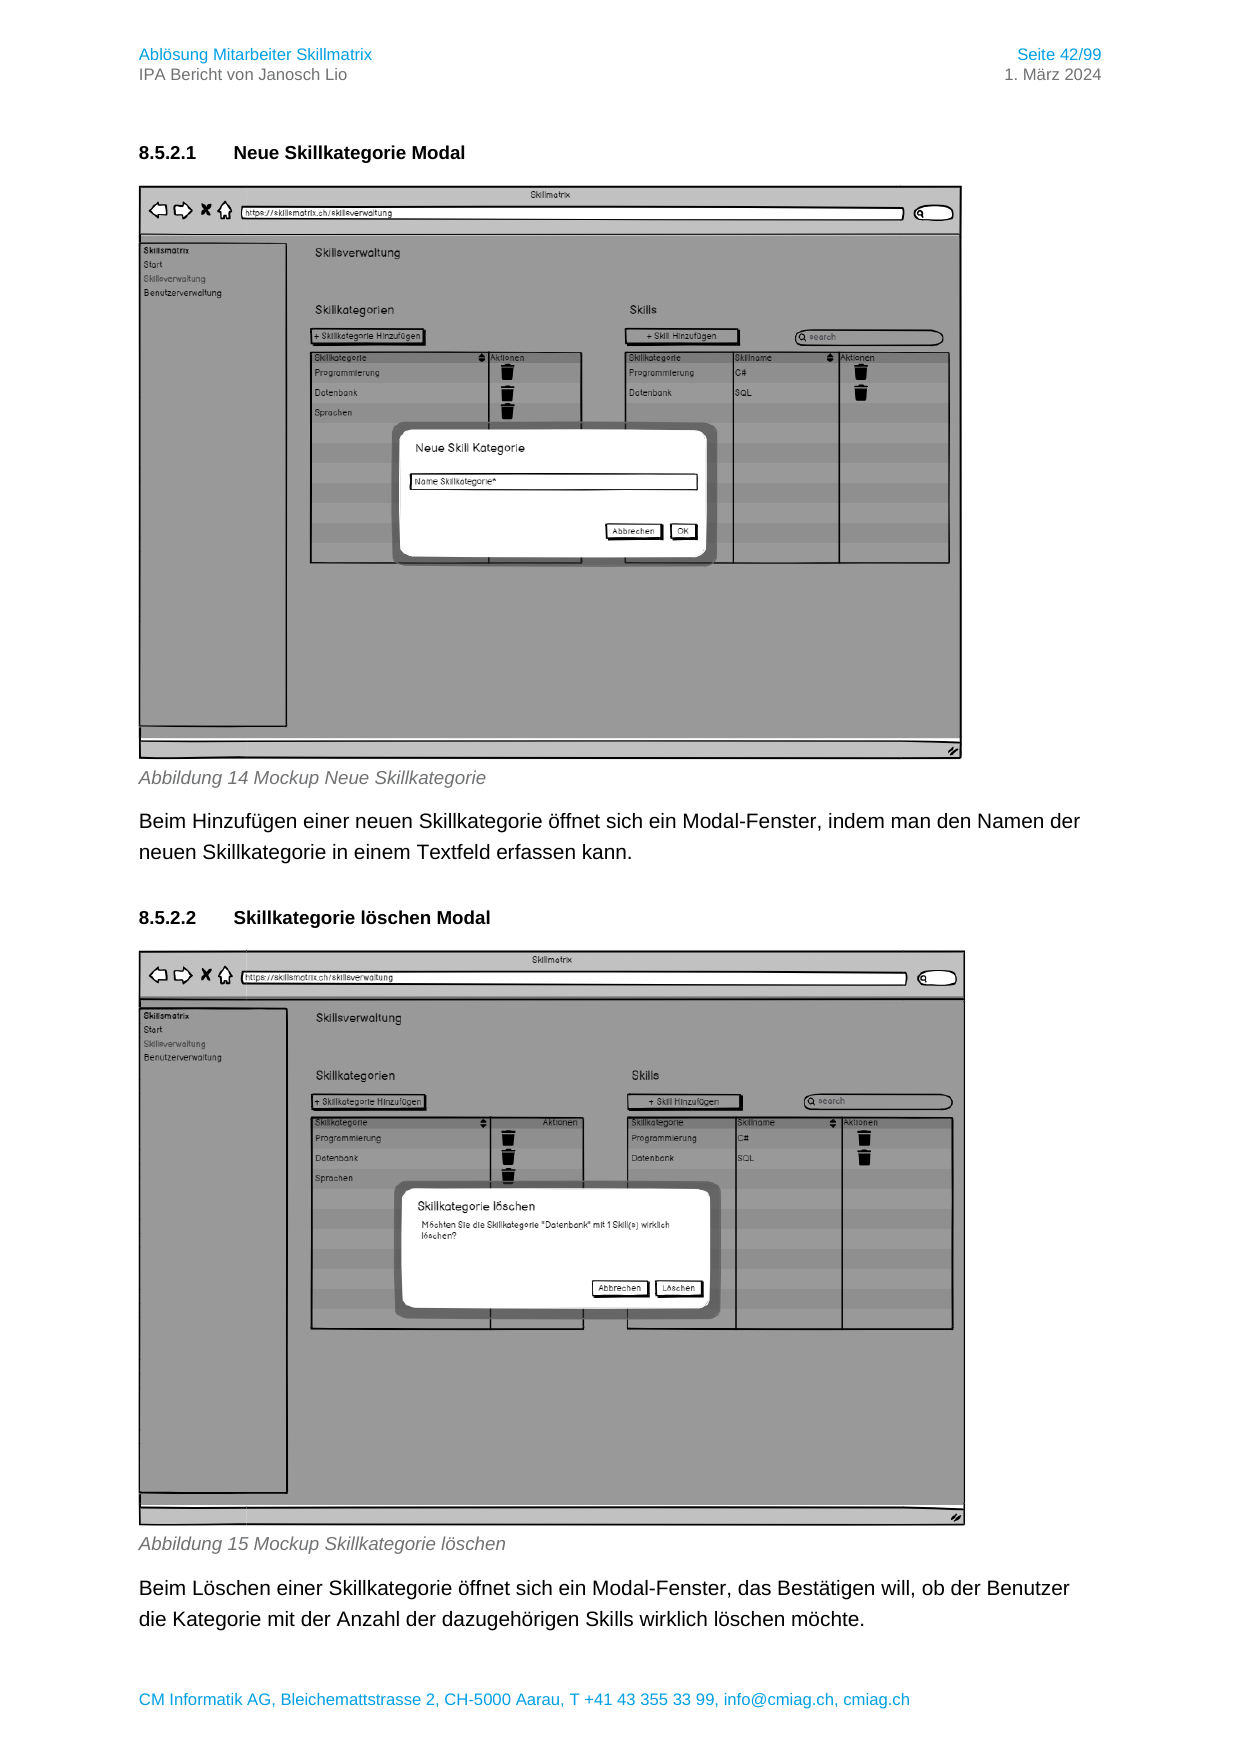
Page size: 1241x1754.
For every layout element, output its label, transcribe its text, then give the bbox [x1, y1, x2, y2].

text Beim Löschen einer Skillkategorie öffnet sich ein Modal-Fenster, das Bestätigen will, ob der Benutzer die Kategorie mit der Anzahl der dazugehörigen Skills wirklich löschen möchte. [139, 1576, 1101, 1631]
text Beim Hinzufügen einer neuen Skillkategorie öffnet sich ein Modal-Fenster, indem man den Namen der neuen Skillkategorie in einem Textfeld erfassen kann. [139, 809, 1101, 864]
subtitle Skillkategorie löschen Modal [139, 902, 1101, 929]
picture [460, 1694, 467, 1705]
text Abbildung 14 Mockup Neue Skillkategorie [139, 766, 1101, 788]
picture [138, 950, 966, 1526]
text Abbildung 15 Mockup Skillkategorie löschen [139, 1533, 1101, 1555]
picture [138, 185, 963, 760]
subtitle Neue Skillkategorie Modal [139, 138, 1101, 165]
